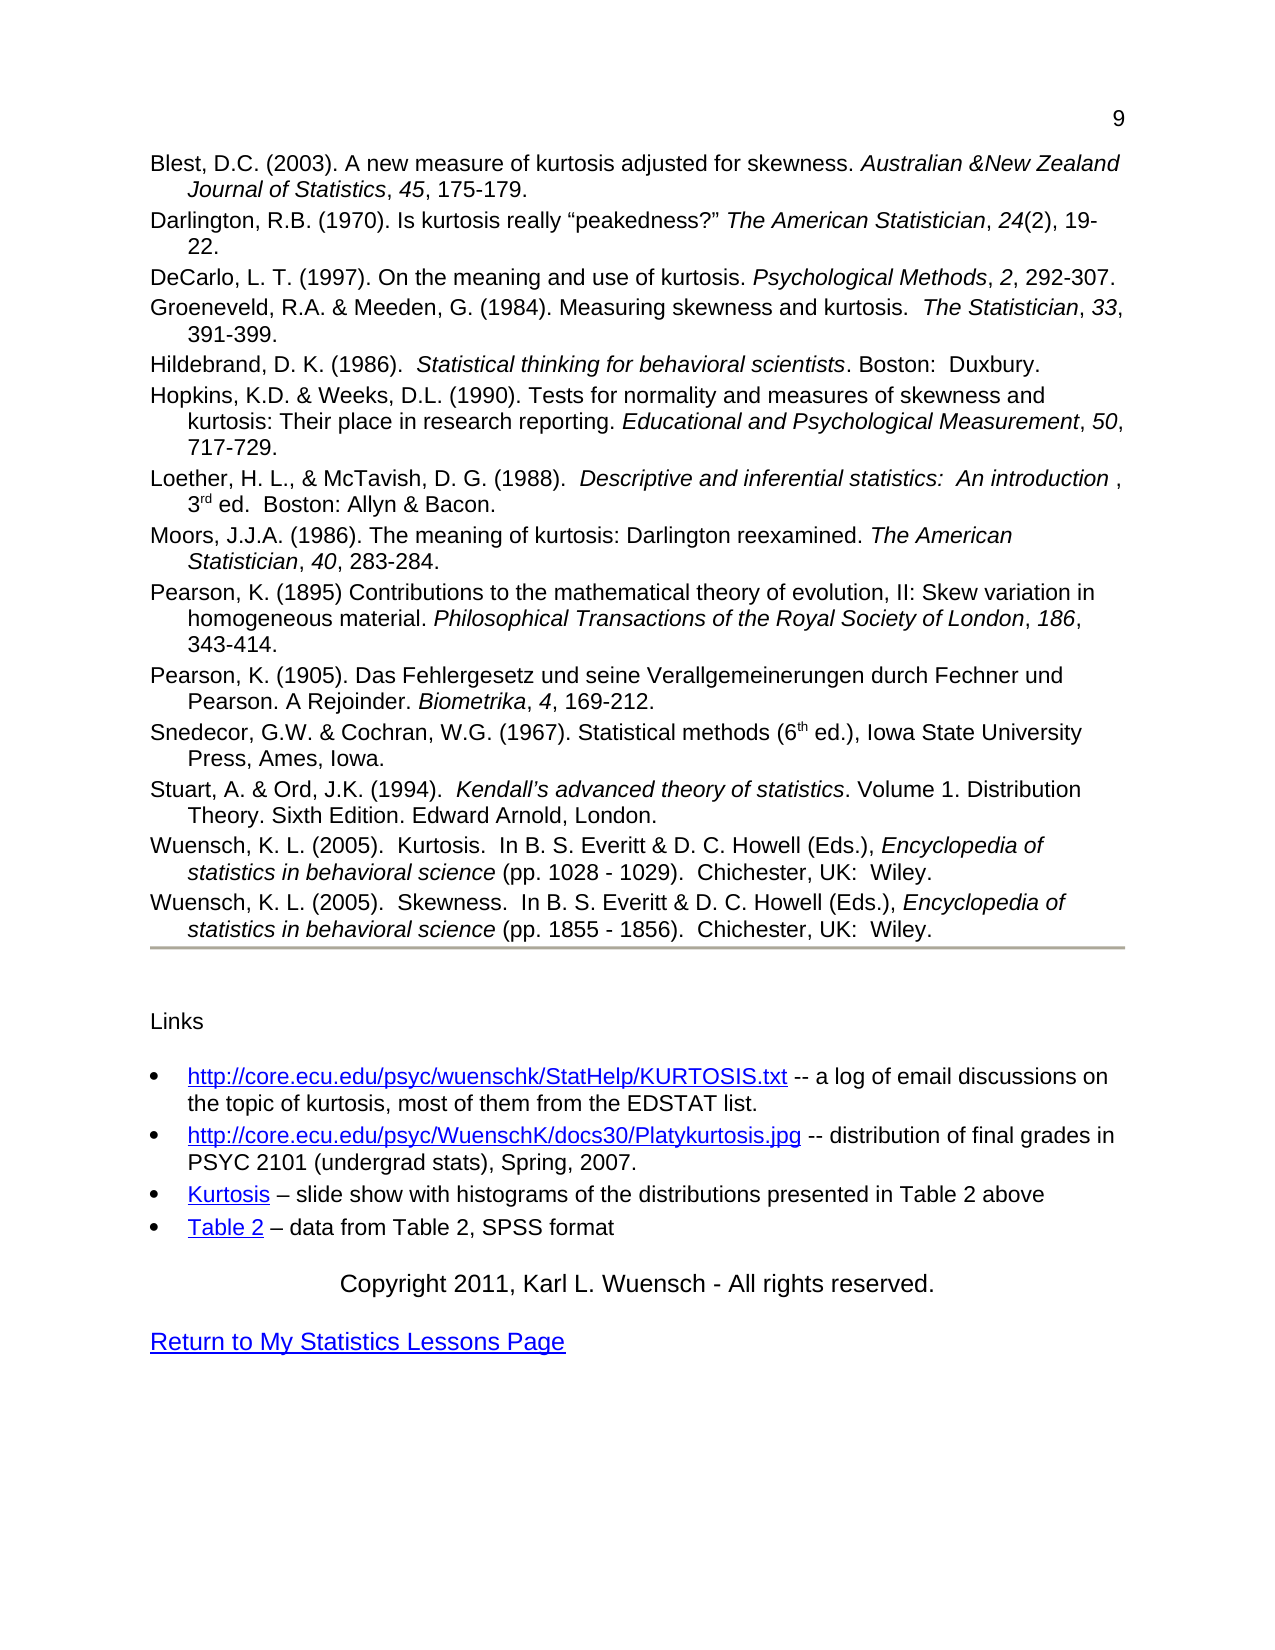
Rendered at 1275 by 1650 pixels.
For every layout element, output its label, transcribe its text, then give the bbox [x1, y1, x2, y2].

text Hildebrand, D. K. (1986). Statistical thinking for behavioral scientists. Boston: Duxbury. [150, 351, 1125, 377]
list http://core.ecu.edu/psyc/wuenschk/StatHelp/KURTOSIS.txt -- a log of email discussions on the topic of kurtosis, most of them from the EDSTAT list. [150, 1063, 1125, 1116]
text Darlington, R.B. (1970). Is kurtosis really “peakedness?” The American Statistician, 24(2), 19-22. [150, 207, 1125, 259]
text Wuensch, K. L. (2005). Skewness. In B. S. Everitt & D. C. Howell (Eds.), Encyclopedia of statistics in behavioral science (pp. 1855 - 1856). Chichester, UK: Wiley. [150, 889, 1125, 942]
text Snedecor, G.W. & Cochran, W.G. (1967). Statistical methods (6th ed.), Iowa State University Press, Ames, Iowa. [150, 719, 1125, 771]
text Groeneveld, R.A. & Meeden, G. (1984). Measuring skewness and kurtosis. The Statistician, 33, 391-399. [150, 294, 1125, 347]
text Pearson, K. (1895) Contributions to the mathematical theory of evolution, II: Skew variation in homogeneous material. Philosophical Transactions of the Royal Society of London, 186, 343-414. [150, 579, 1125, 658]
text Loether, H. L., & McTavish, D. G. (1988). Descriptive and inferential statistics: An introduction , 3rd ed. Boston: Allyn & Bacon. [150, 465, 1125, 518]
text Hopkins, K.D. & Weeks, D.L. (1990). Tests for normality and measures of skewness and kurtosis: Their place in research reporting. Educational and Psychological Measurement, 50, 717-729. [150, 382, 1125, 461]
list Kurtosis – slide show with histograms of the distributions presented in Table 2 above [150, 1181, 1125, 1208]
list http://core.ecu.edu/psyc/WuenschK/docs30/Platykurtosis.jpg -- distribution of final grades in PSYC 2101 (undergrad stats), Spring, 2007. [150, 1122, 1125, 1175]
text DeCarlo, L. T. (1997). On the meaning and use of kurtosis. Psychological Methods, 2, 292-307. [150, 264, 1125, 290]
list Table 2 – data from Table 2, SPSS format [150, 1214, 1125, 1240]
text Wuensch, K. L. (2005). Kurtosis. In B. S. Everitt & D. C. Howell (Eds.), Encyclopedia of statistics in behavioral science (pp. 1028 - 1029). Chichester, UK: Wiley. [150, 832, 1125, 885]
text Moors, J.J.A. (1986). The meaning of kurtosis: Darlington reexamined. The American Statistician, 40, 283-284. [150, 522, 1125, 574]
text Stuart, A. & Ord, J.K. (1994). Kendall’s advanced theory of statistics. Volume 1. Distribution Theory. Sixth Edition. Edward Arnold, London. [150, 776, 1125, 828]
text Return to My Statistics Lessons Page [150, 1327, 1125, 1356]
text Copyright 2011, Karl L. Wuensch - All rights reserved. [150, 1269, 1125, 1298]
text Blest, D.C. (2003). A new measure of kurtosis adjusted for skewness. Australian &New Zealand Journal of Statistics, 45, 175-179. [150, 150, 1125, 203]
text Pearson, K. (1905). Das Fehlergesetz und seine Verallgemeinerungen durch Fechner und Pearson. A Rejoinder. Biometrika, 4, 169-212. [150, 662, 1125, 714]
text Links [150, 1008, 1125, 1034]
